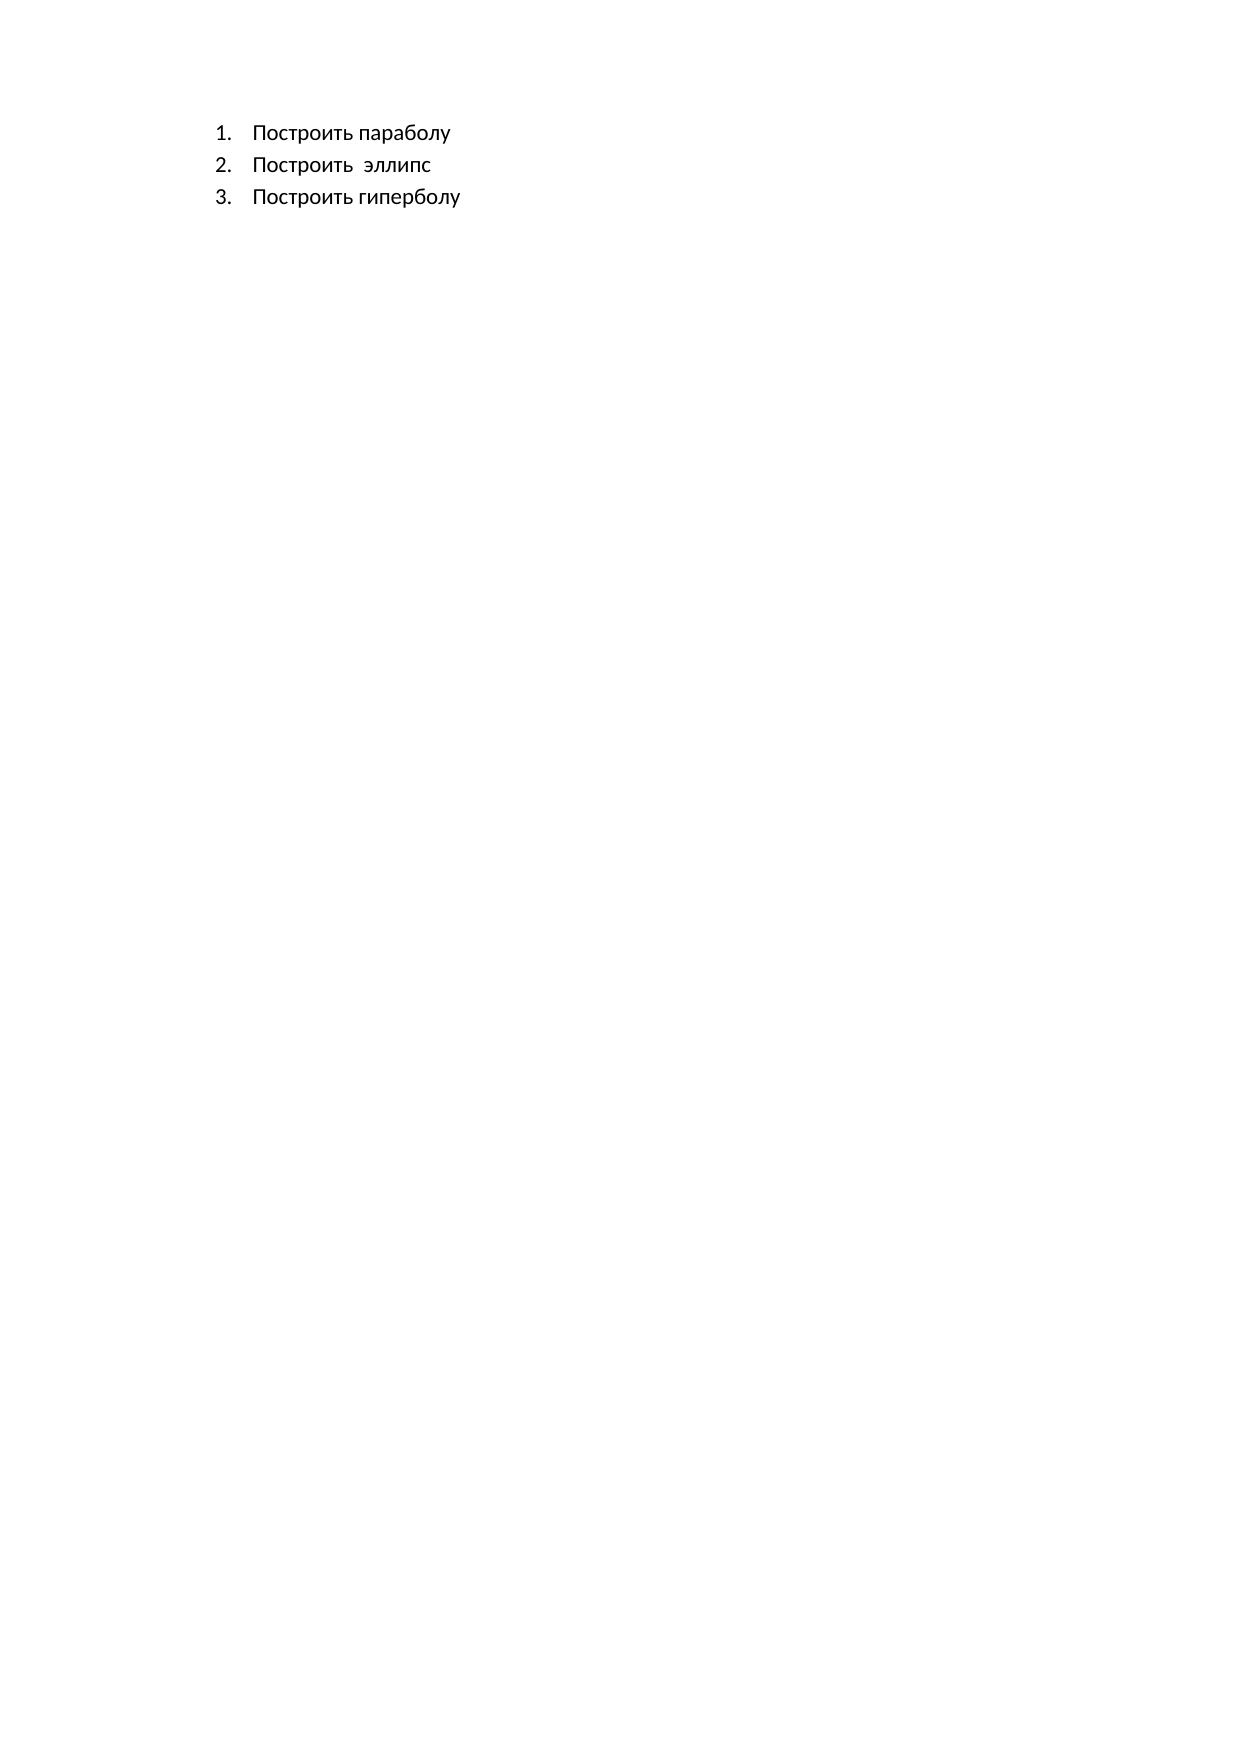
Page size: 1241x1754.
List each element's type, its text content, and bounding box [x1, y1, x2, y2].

list Построить гиперболу [215, 182, 1152, 211]
list Построить параболу [215, 118, 1152, 146]
list Построить эллипс [215, 150, 1152, 178]
